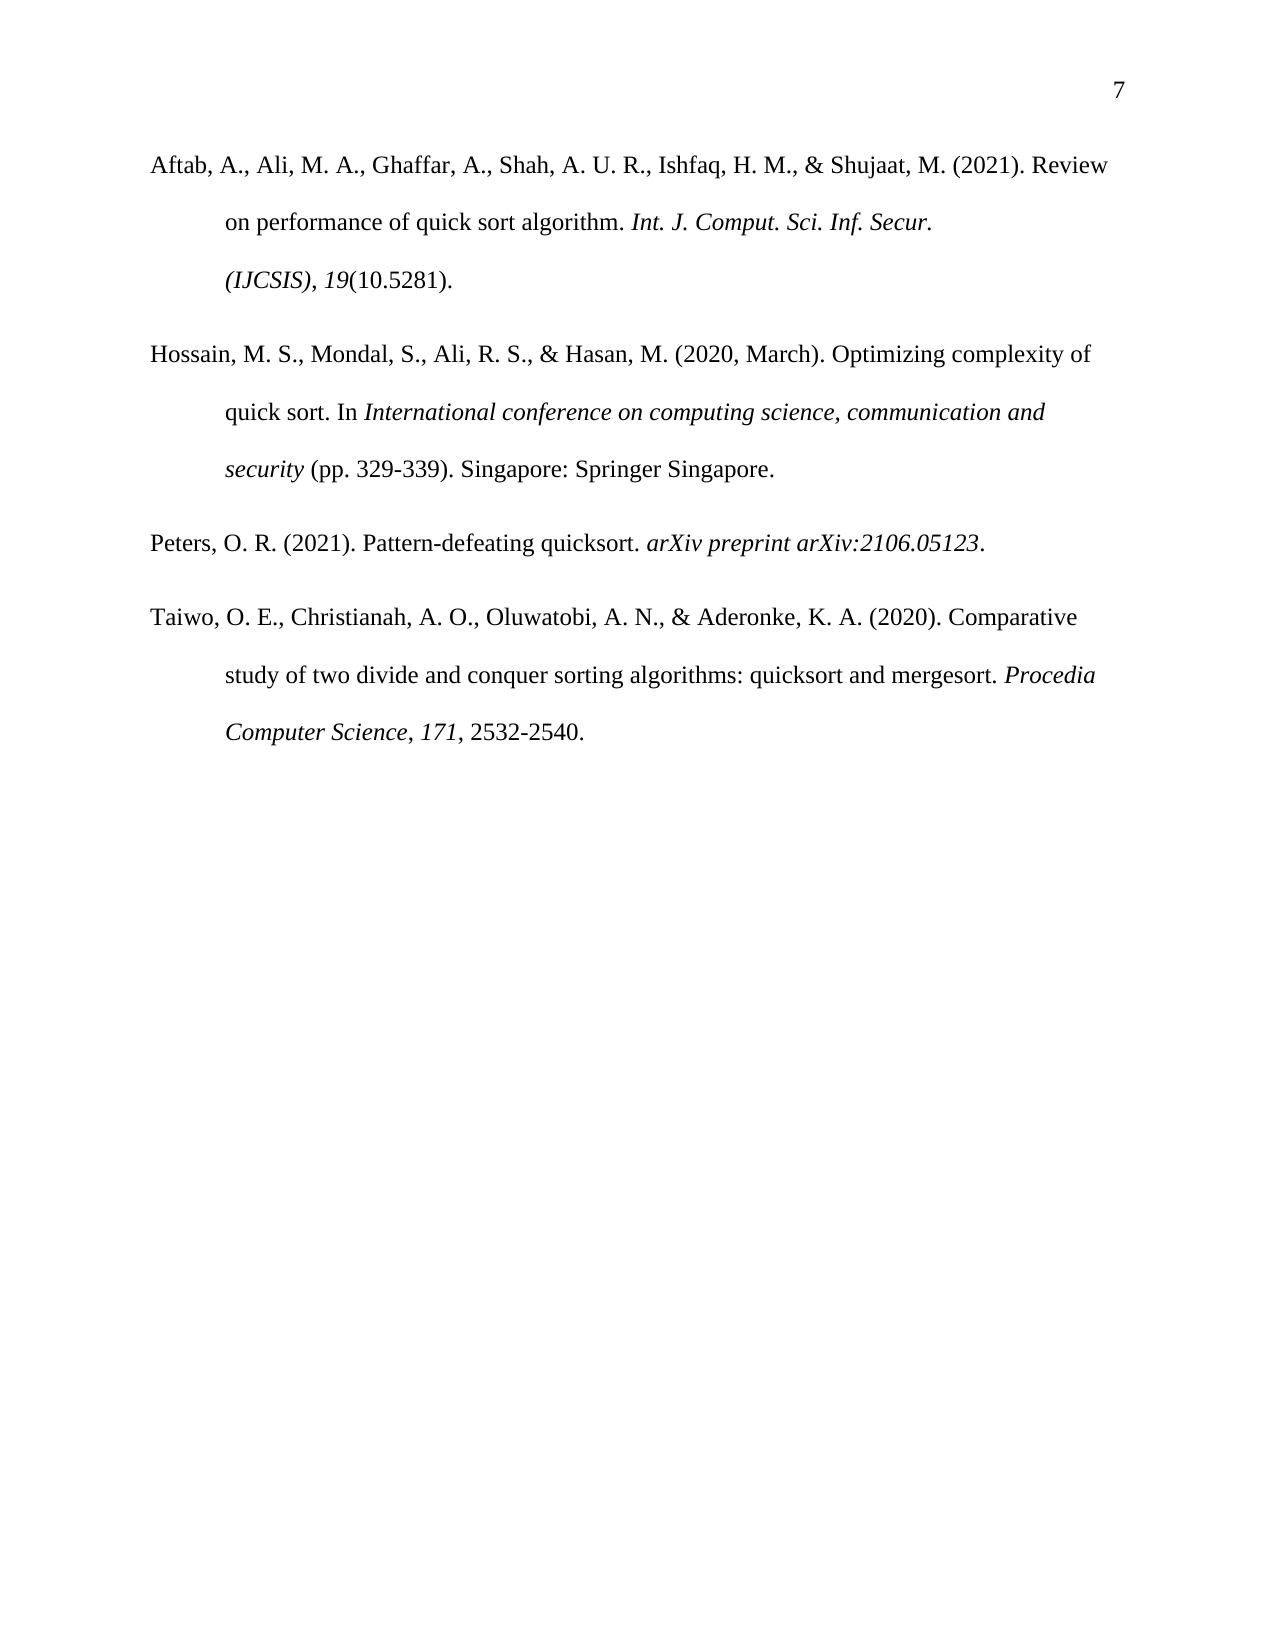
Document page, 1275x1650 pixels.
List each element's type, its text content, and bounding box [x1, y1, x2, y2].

text Hossain, M. S., Mondal, S., Ali, R. S., & Hasan, M. (2020, March). Optimizing complexity of quick sort. In International conference on computing science, communication and security (pp. 329-339). Singapore: Springer Singapore. [150, 339, 1125, 483]
text Taiwo, O. E., Christianah, A. O., Oluwatobi, A. N., & Aderonke, K. A. (2020). Comparative study of two divide and conquer sorting algorithms: quicksort and mergesort. Procedia Computer Science, 171, 2532-2540. [150, 602, 1125, 746]
text Aftab, A., Ali, M. A., Ghaffar, A., Shah, A. U. R., Ishfaq, H. M., & Shujaat, M. (2021). Review on performance of quick sort algorithm. Int. J. Comput. Sci. Inf. Secur.(IJCSIS), 19(10.5281). [150, 150, 1125, 294]
text Peters, O. R. (2021). Pattern-defeating quicksort. arXiv preprint arXiv:2106.05123. [150, 528, 1125, 557]
